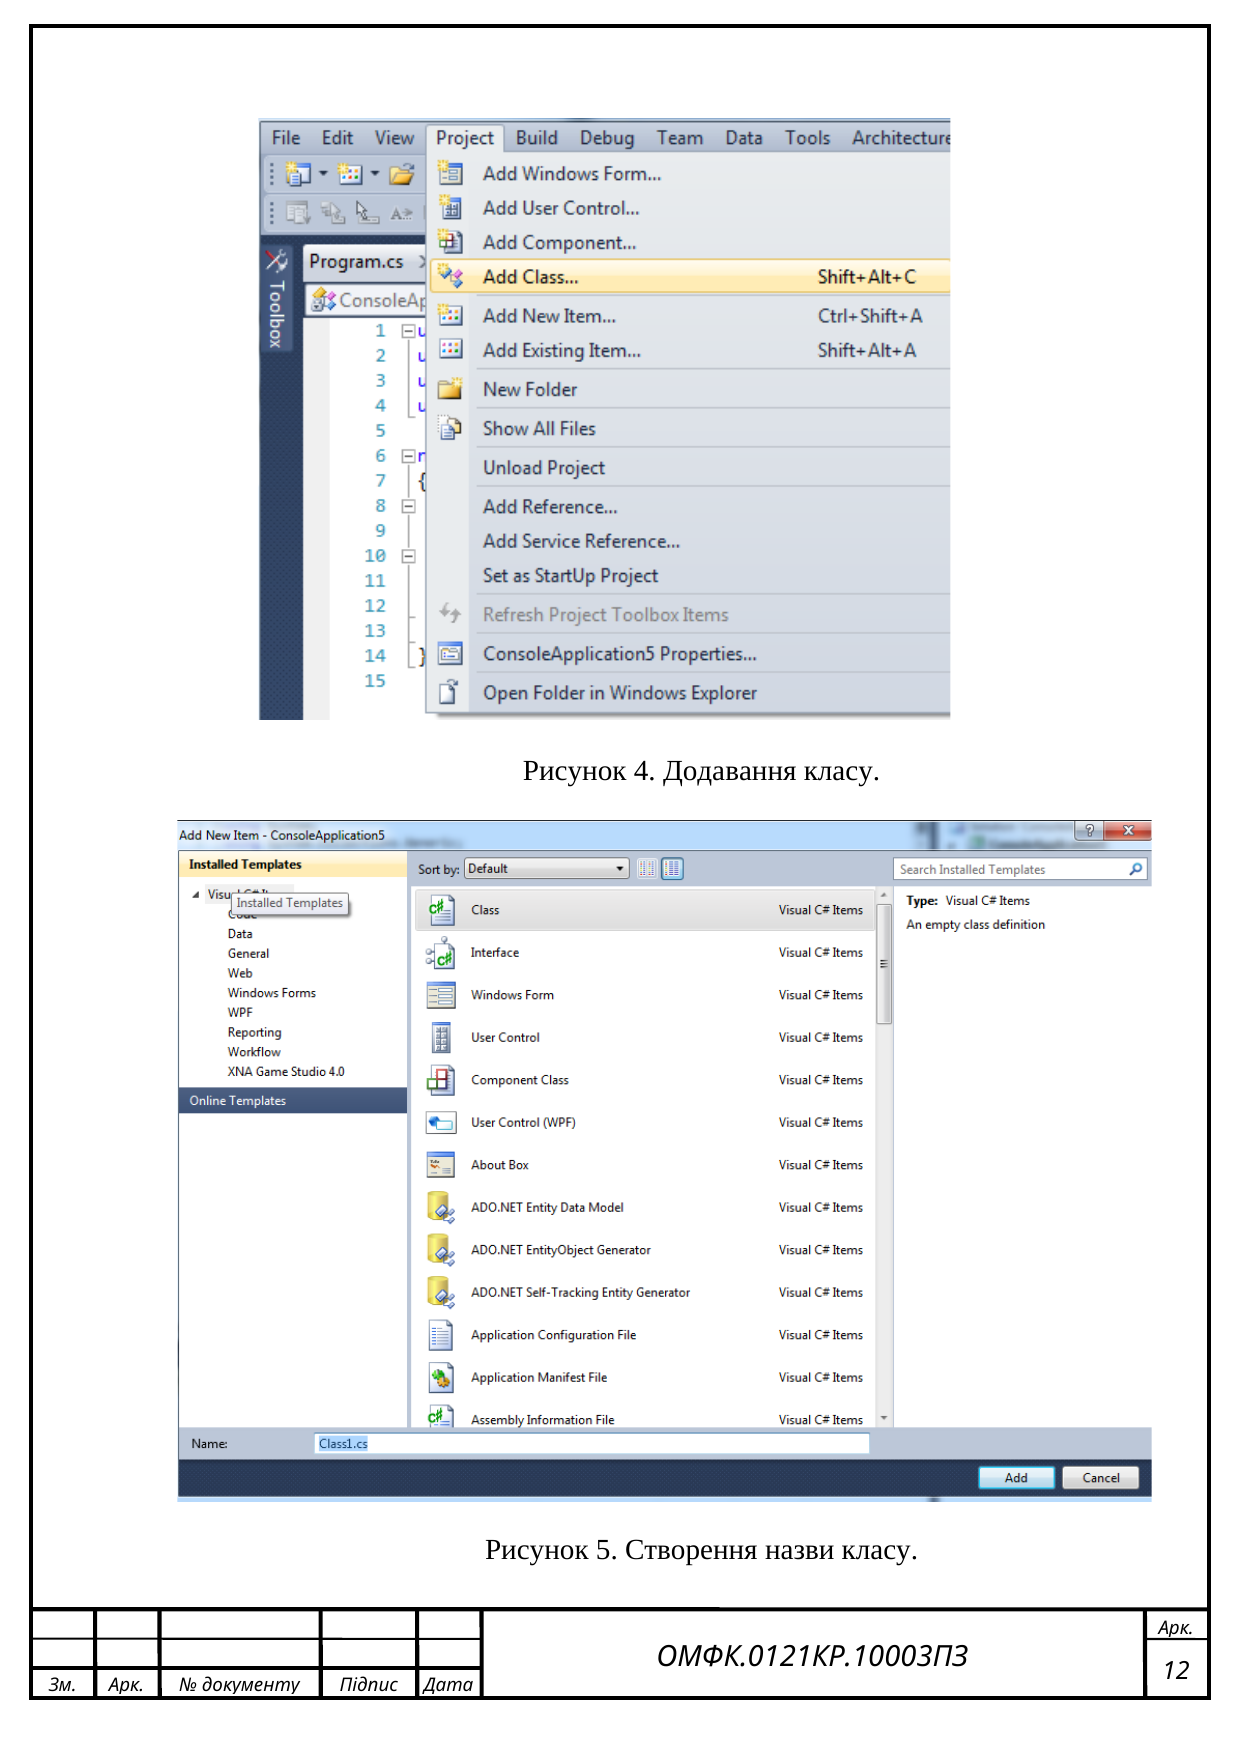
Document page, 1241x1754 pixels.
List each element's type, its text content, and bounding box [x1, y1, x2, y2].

picture [258, 118, 951, 720]
text Рисунок 4. Додавання класу. [177, 753, 1152, 787]
picture [177, 820, 1152, 1502]
text Рисунок 5. Створення назви класу. [177, 1532, 1152, 1566]
